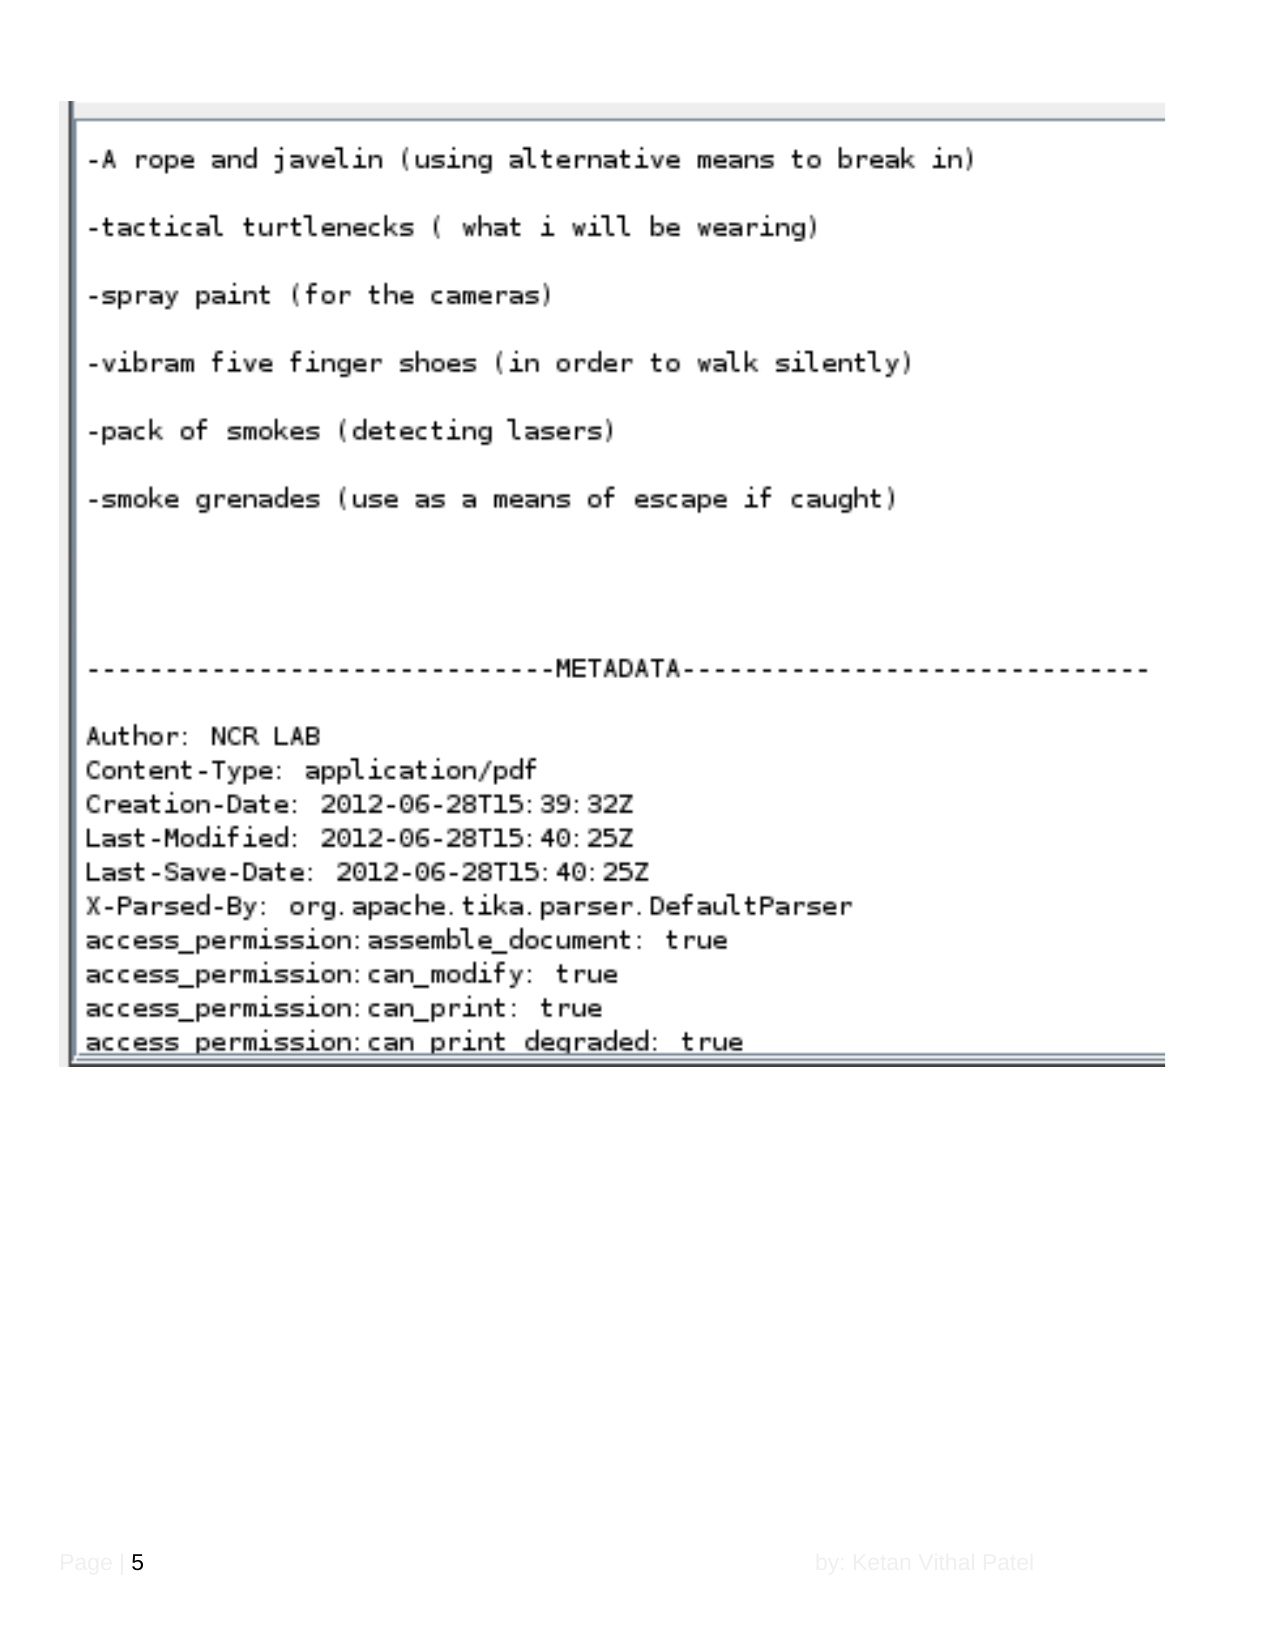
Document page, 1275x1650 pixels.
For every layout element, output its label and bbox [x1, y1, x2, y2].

picture [59, 101, 1166, 1067]
